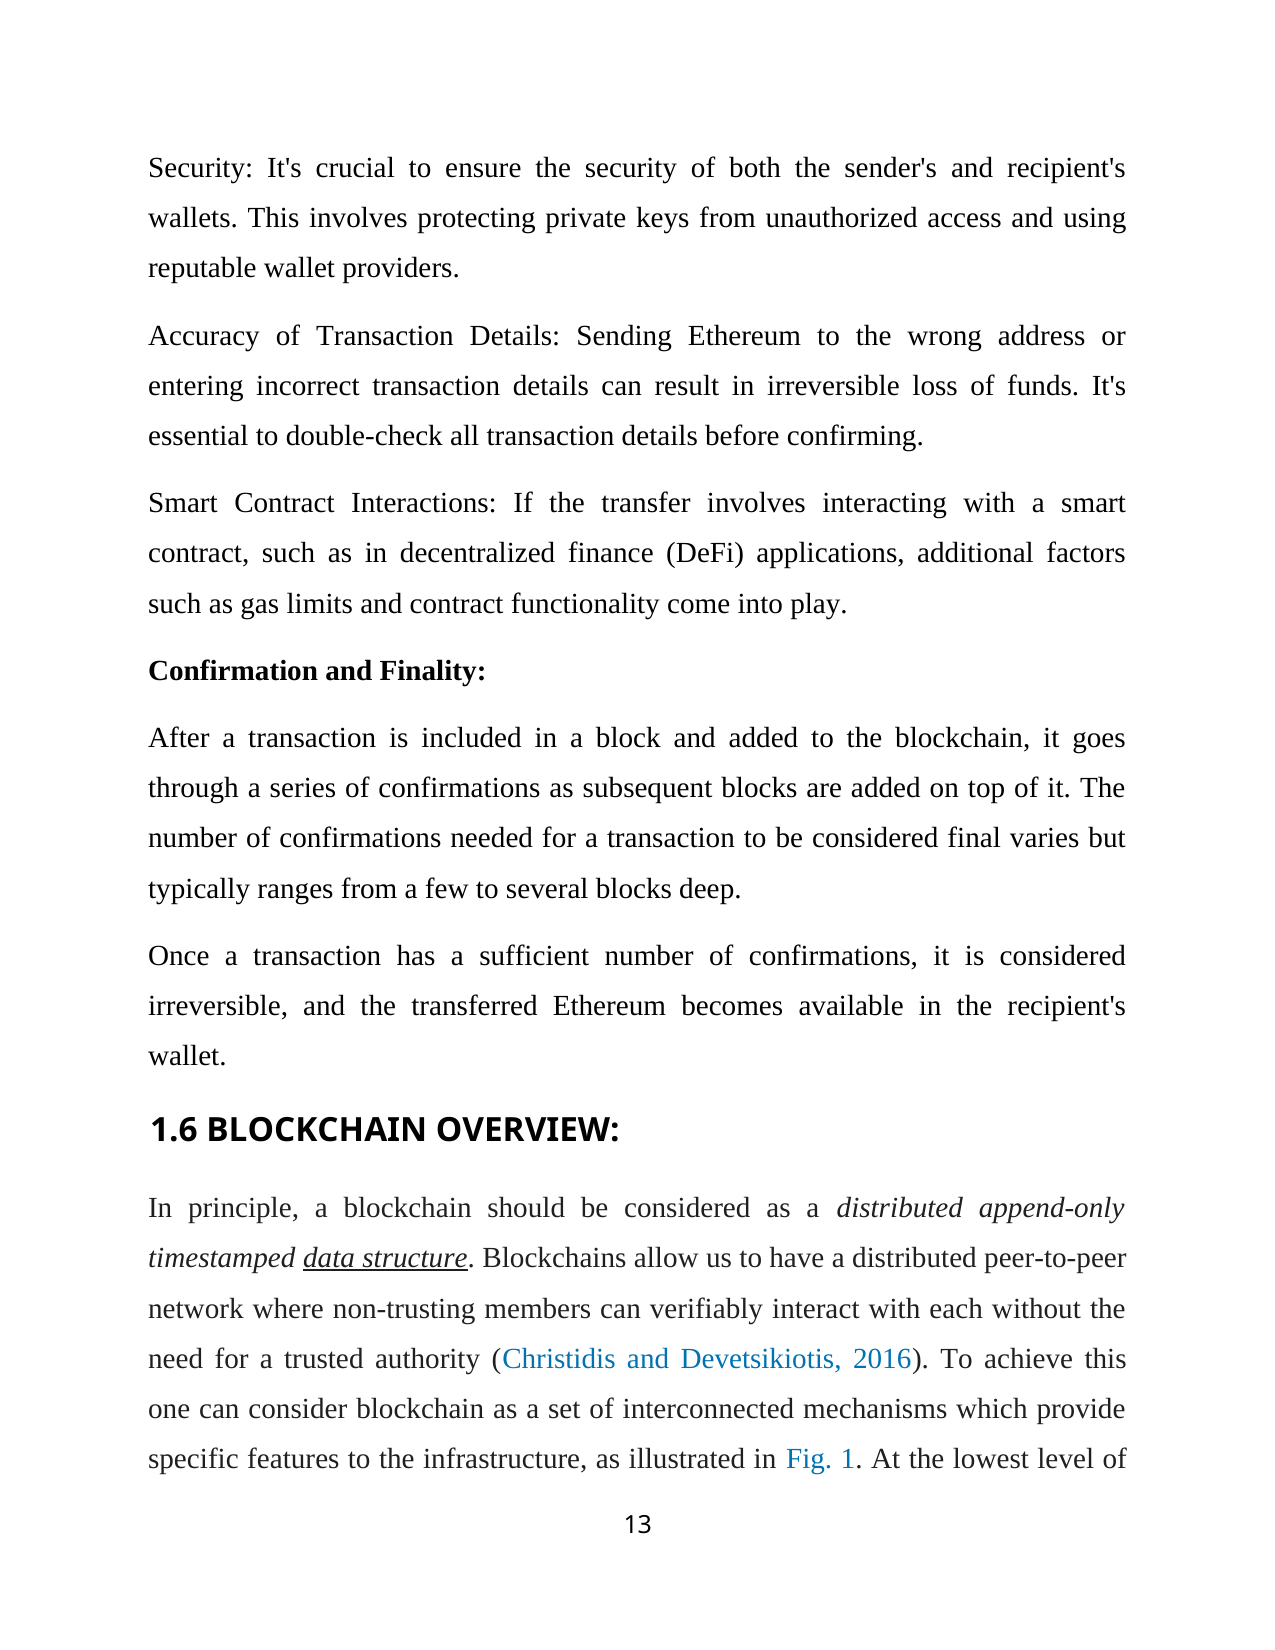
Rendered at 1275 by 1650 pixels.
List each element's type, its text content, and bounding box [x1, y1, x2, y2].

text After a transaction is included in a block and added to the blockchain, it goes through a series of confirmations as subsequent blocks are added on top of it. The number of confirmations needed for a transaction to be considered final varies but typically ranges from a few to several blocks deep. [148, 720, 1127, 904]
text Smart Contract Interactions: If the transfer involves interacting with a smart contract, such as in decentralized finance (DeFi) applications, additional factors such as gas limits and contract functionality come into play. [148, 485, 1127, 619]
text Once a transaction has a sufficient number of confirmations, it is considered irreversible, and the transferred Ethereum becomes available in the recipient's wallet. [148, 938, 1127, 1072]
text Accuracy of Transaction Details: Sending Ethereum to the wrong address or entering incorrect transaction details can result in irreversible loss of funds. It's essential to double-check all transaction details before confirming. [148, 318, 1127, 452]
text 1.6 BLOCKCHAIN OVERVIEW: [150, 1105, 1127, 1151]
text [148, 1190, 1127, 1475]
text Confirmation and Finality: [148, 653, 1127, 686]
text Security: It's crucial to ensure the security of both the sender's and recipient's wallets. This involves protecting private keys from unauthorized access and using reputable wallet providers. [148, 150, 1127, 284]
